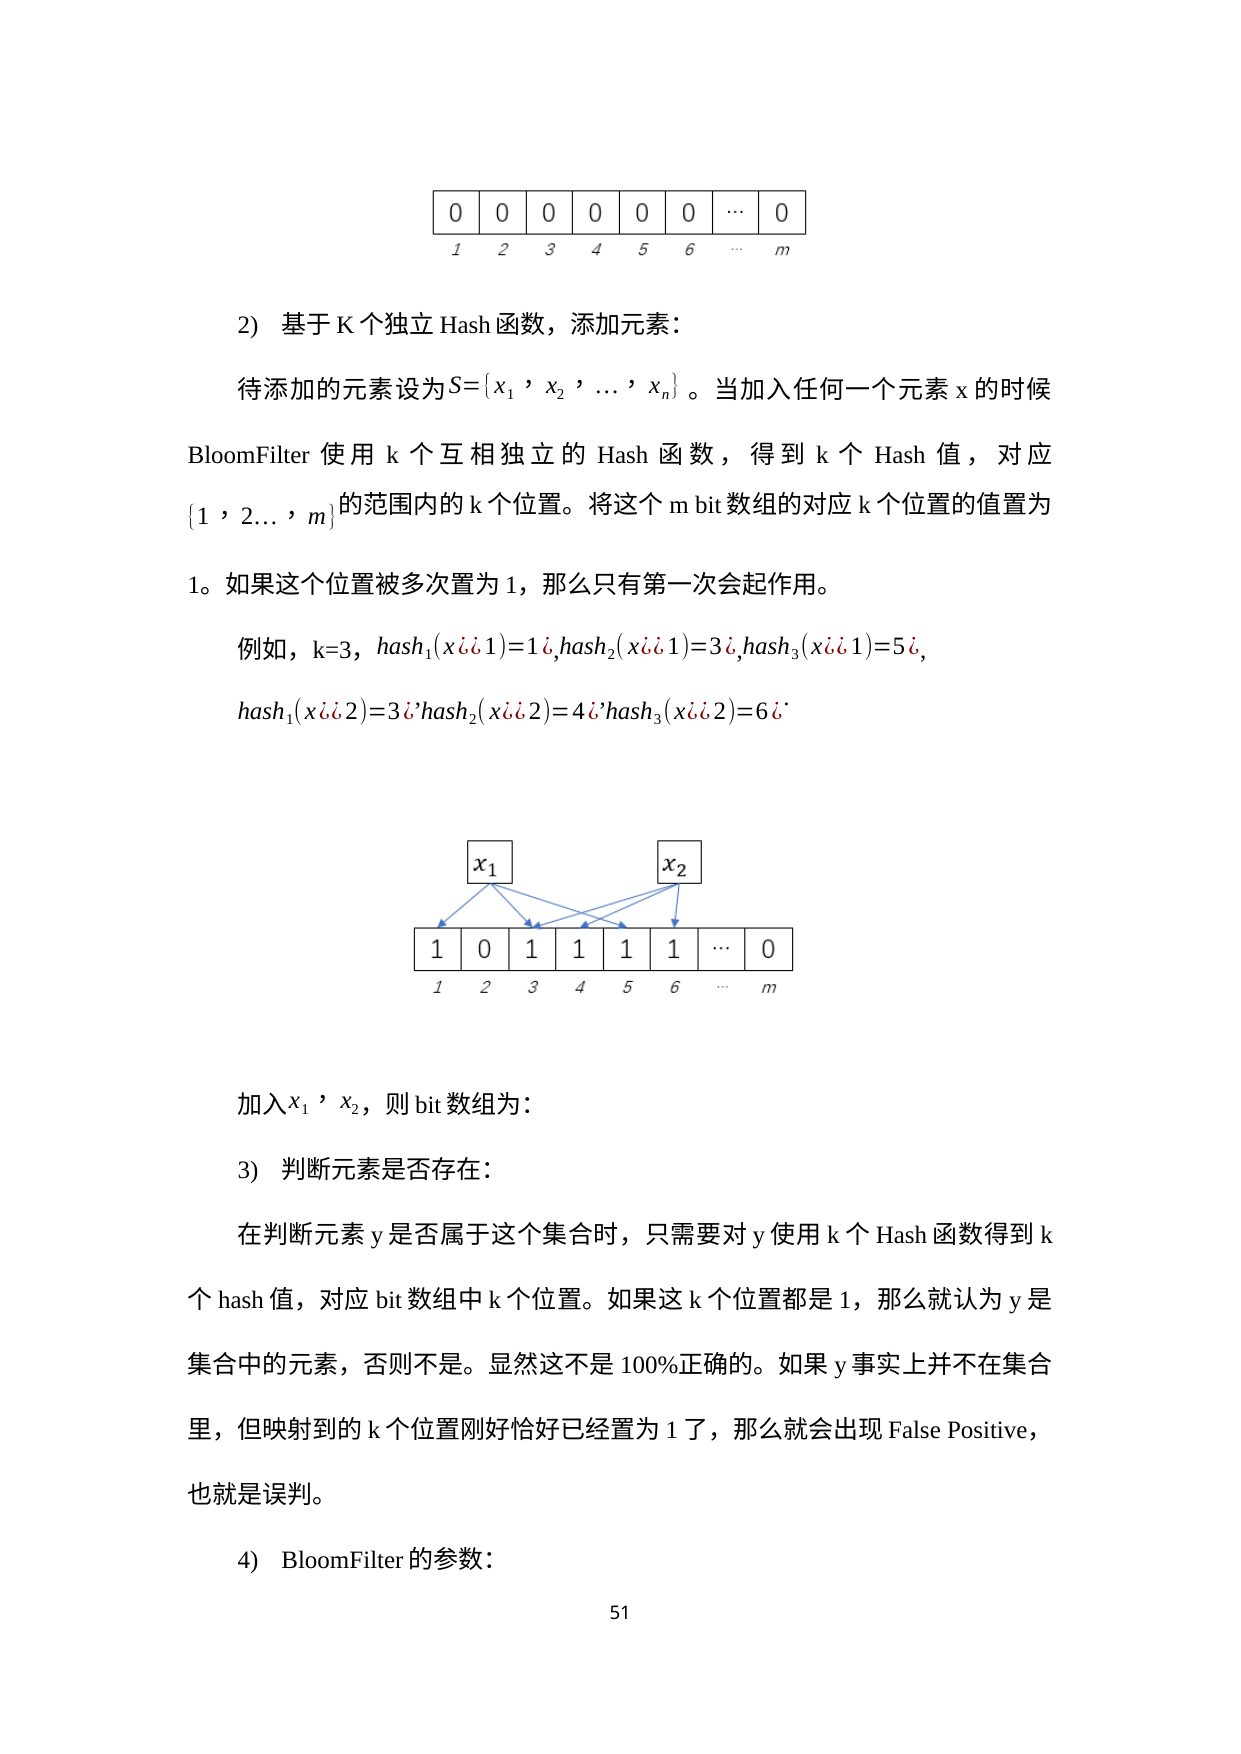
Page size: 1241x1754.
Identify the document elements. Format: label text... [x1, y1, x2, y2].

text ,,. [187, 680, 1053, 745]
text 在判断元素y是否属于这个集合时，只需要对y使用k个Hash函数得到k个hash值，对应bit数组中k个位置。如果这k个位置都是1，那么就认为y是集合中的元素，否则不是。显然这不是100%正确的。如果y事实上并不在集合里，但映射到的k个位置刚好恰好已经置为1了，那么就会出现False Positive，也就是误判。 [187, 1200, 1053, 1525]
text 例如，k=3，,,, [187, 615, 1053, 680]
text 待添加的元素设为 。当加入任何一个元素x的时候，BloomFilter使用k个互相独立的Hash函数，得到k个Hash值，对应的范围内的k个位置。将这个m bit数组的对应k个位置的值置为1。如果这个位置被多次置为1，那么只有第一次会起作用。 [187, 355, 1053, 615]
list 判断元素是否存在： [237, 1135, 1053, 1200]
picture [390, 801, 816, 1054]
picture [390, 159, 834, 279]
list BloomFilter的参数： [237, 1525, 1053, 1590]
